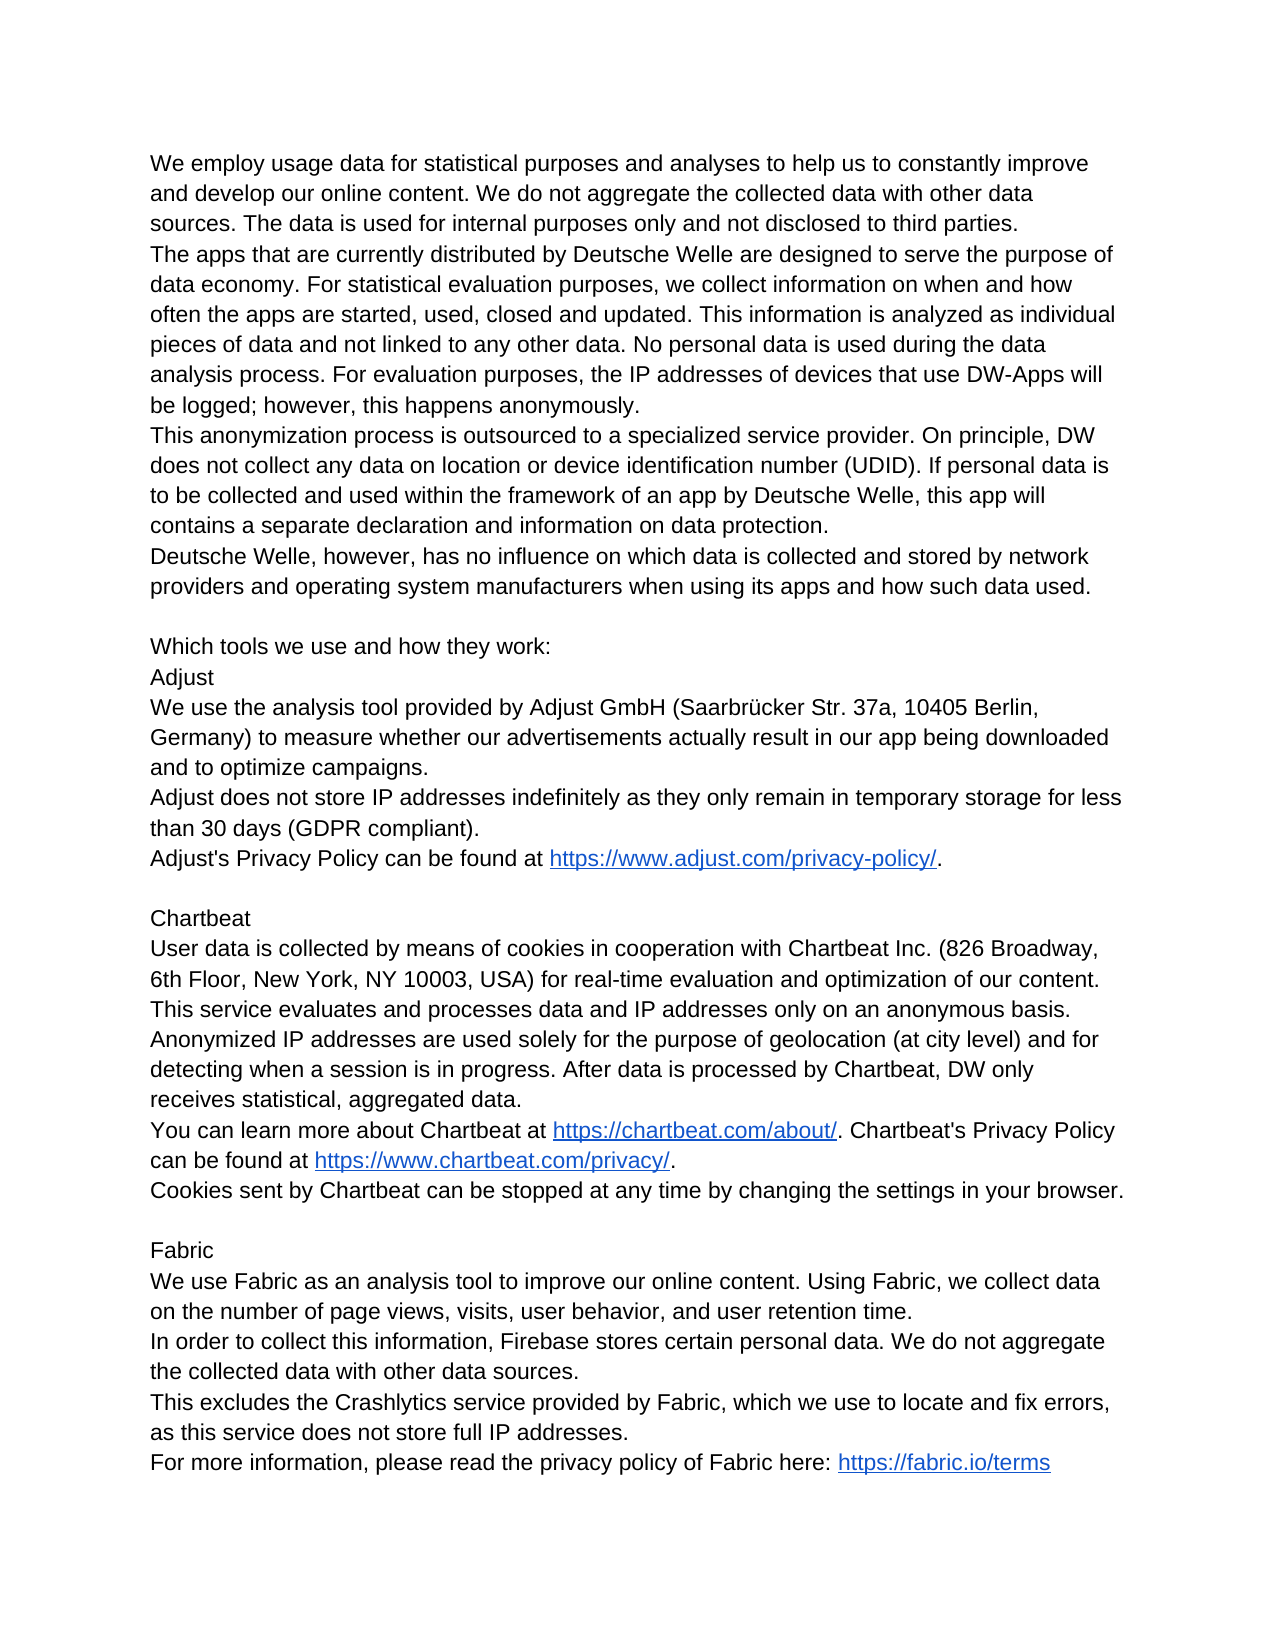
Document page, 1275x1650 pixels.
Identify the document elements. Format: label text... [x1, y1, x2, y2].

text This anonymization process is outsourced to a specialized service provider. On principle, DW does not collect any data on location or device identification number (UDID). If personal data is to be collected and used within the framework of an app by Deutsche Welle, this app will contains a separate declaration and information on data protection. [150, 422, 1125, 539]
text We use the analysis tool provided by Adjust GmbH (Saarbrücker Str. 37a, 10405 Berlin, Germany) to measure whether our advertisements actually result in our app being downloaded and to optimize campaigns. [150, 694, 1125, 781]
text We employ usage data for statistical purposes and analyses to help us to constantly improve and develop our online content. We do not aggregate the collected data with other data sources. The data is used for internal purposes only and not disclosed to third parties. [150, 150, 1125, 237]
text Adjust [150, 663, 1125, 690]
text This excludes the Crashlytics service provided by Fabric, which we use to locate and fix errors, as this service does not store full IP addresses. [150, 1388, 1125, 1445]
text Deutsche Welle, however, has no influence on which data is collected and stored by network providers and operating system manufacturers when using its apps and how such data used. [150, 543, 1125, 599]
text You can learn more about Chartbeat at https://chartbeat.com/about/. Chartbeat's Privacy Policy can be found at https://www.chartbeat.com/privacy/. [150, 1117, 1125, 1173]
text Chartbeat [150, 905, 1125, 932]
text In order to collect this information, Firebase stores certain personal data. We do not aggregate the collected data with other data sources. [150, 1328, 1125, 1385]
text Cookies sent by Chartbeat can be stopped at any time by changing the settings in your browser. [150, 1177, 1125, 1203]
text User data is collected by means of cookies in cooperation with Chartbeat Inc. (826 Broadway, 6th Floor, New York, NY 10003, USA) for real-time evaluation and optimization of our content. This service evaluates and processes data and IP addresses only on an anonymous basis. [150, 935, 1125, 1022]
text Anonymized IP addresses are used solely for the purpose of geolocation (at city level) and for detecting when a session is in progress. After data is processed by Chartbeat, DW only receives statistical, aggregated data. [150, 1026, 1125, 1113]
text The apps that are currently distributed by Deutsche Welle are designed to serve the purpose of data economy. For statistical evaluation purposes, we collect information on when and how often the apps are started, used, closed and updated. This information is analyzed as individual pieces of data and not linked to any other data. No personal data is used during the data analysis process. For evaluation purposes, the IP addresses of devices that use DW-Apps will be logged; however, this happens anonymously. [150, 241, 1125, 418]
text Fabric [150, 1237, 1125, 1264]
text We use Fabric as an analysis tool to improve our online content. Using Fabric, we collect data on the number of page views, visits, user behavior, and user retention time. [150, 1268, 1125, 1324]
text Which tools we use and how they work: [150, 633, 1125, 660]
text Adjust does not store IP addresses indefinitely as they only remain in temporary storage for less than 30 days (GDPR compliant). [150, 784, 1125, 841]
text For more information, please read the privacy policy of Fabric here: https://fabric.io/terms [150, 1449, 1125, 1475]
text Adjust's Privacy Policy can be found at https://www.adjust.com/privacy-policy/. [150, 845, 1125, 871]
